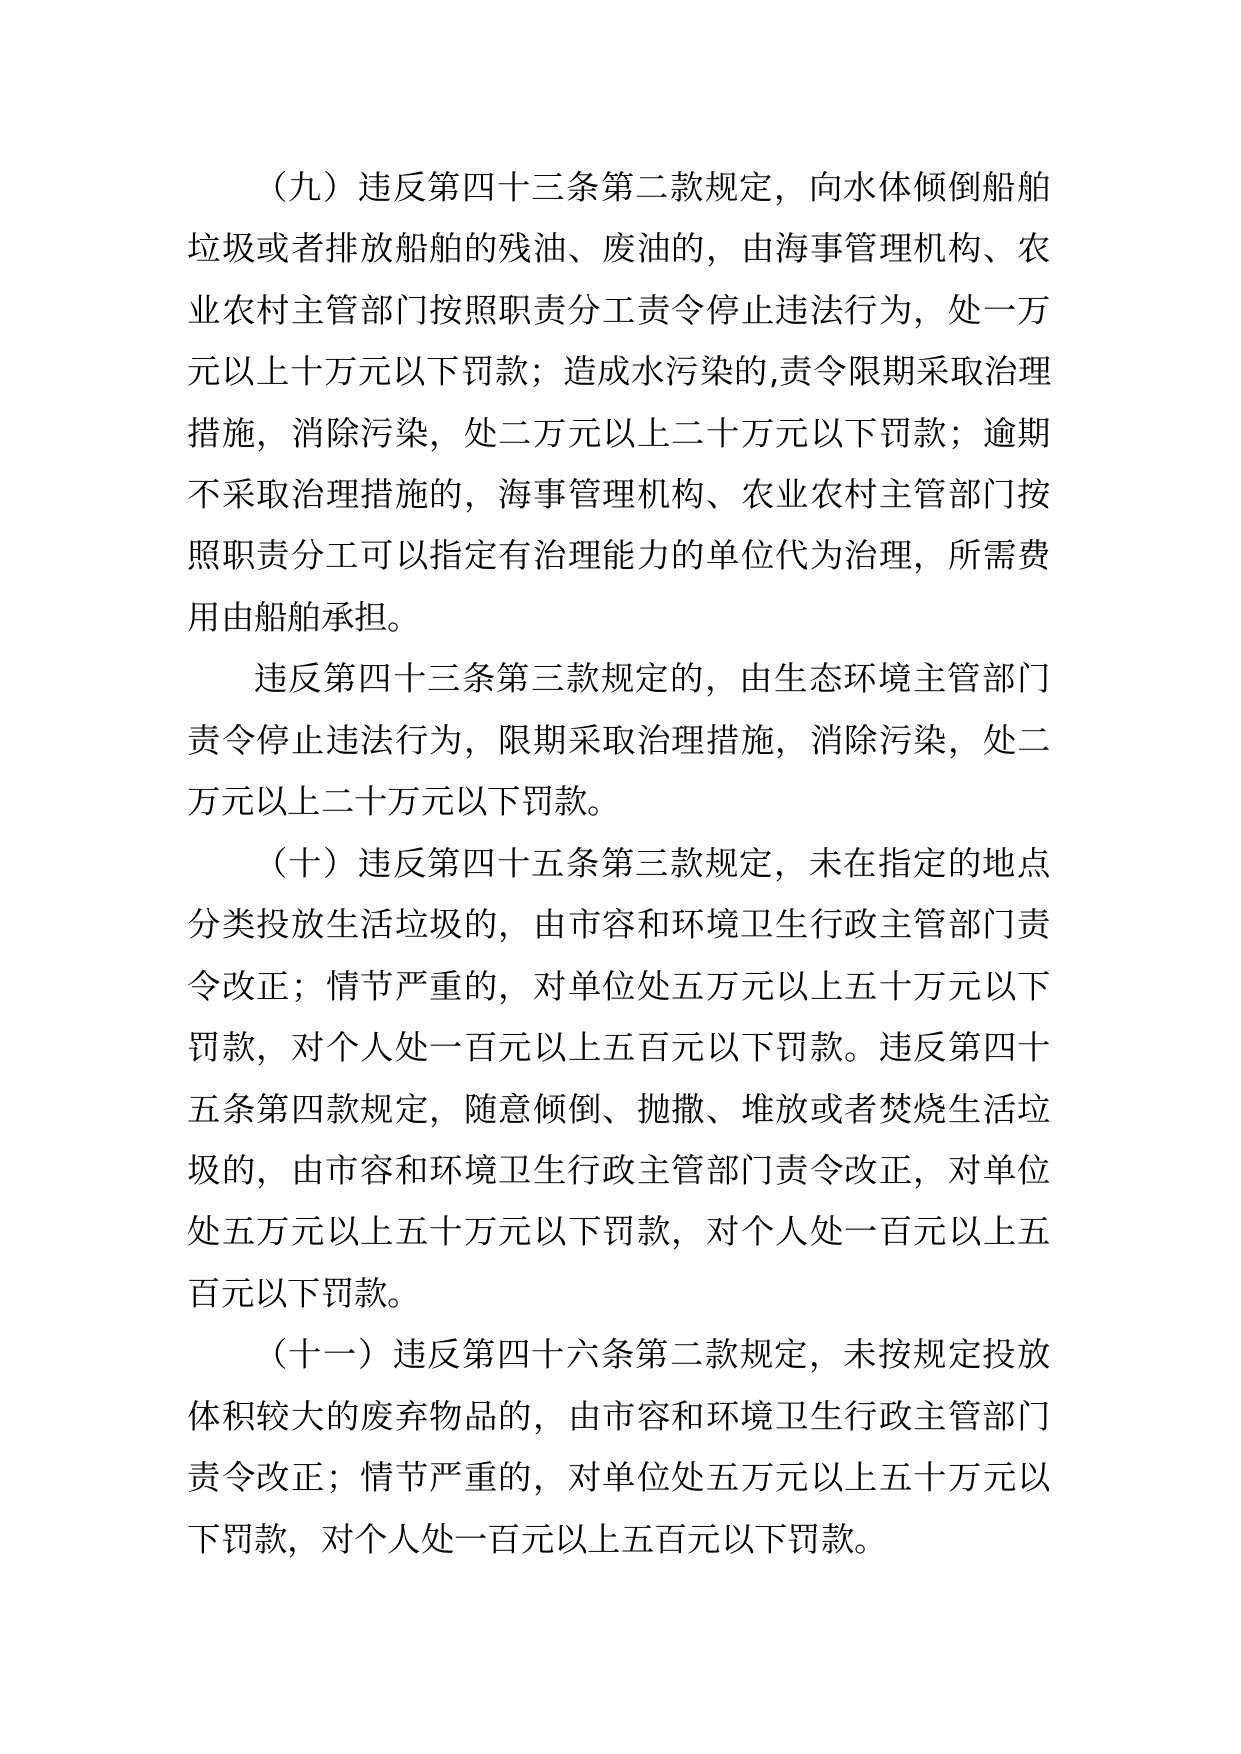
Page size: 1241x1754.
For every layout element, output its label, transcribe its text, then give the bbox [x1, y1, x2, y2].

text 违反第四十三条第三款规定的，由生态环境主管部门责令停止违法行为，限期采取治理措施，消除污染，处二万元以上二十万元以下罚款。 [187, 642, 1053, 826]
text （十一）违反第四十六条第二款规定，未按规定投放体积较大的废弃物品的，由市容和环境卫生行政主管部门责令改正；情节严重的，对单位处五万元以上五十万元以下罚款，对个人处一百元以上五百元以下罚款。 [187, 1318, 1053, 1563]
text （九）违反第四十三条第二款规定，向水体倾倒船舶垃圾或者排放船舶的残油、废油的，由海事管理机构、农业农村主管部门按照职责分工责令停止违法行为，处一万元以上十万元以下罚款；造成水污染的,责令限期采取治理措施，消除污染，处二万元以上二十万元以下罚款；逾期不采取治理措施的，海事管理机构、农业农村主管部门按照职责分工可以指定有治理能力的单位代为治理，所需费用由船舶承担。 [187, 150, 1053, 642]
text （十）违反第四十五条第三款规定，未在指定的地点分类投放生活垃圾的，由市容和环境卫生行政主管部门责令改正；情节严重的，对单位处五万元以上五十万元以下罚款，对个人处一百元以上五百元以下罚款。违反第四十五条第四款规定，随意倾倒、抛撒、堆放或者焚烧生活垃圾的，由市容和环境卫生行政主管部门责令改正，对单位处五万元以上五十万元以下罚款，对个人处一百元以上五百元以下罚款。 [187, 826, 1053, 1318]
